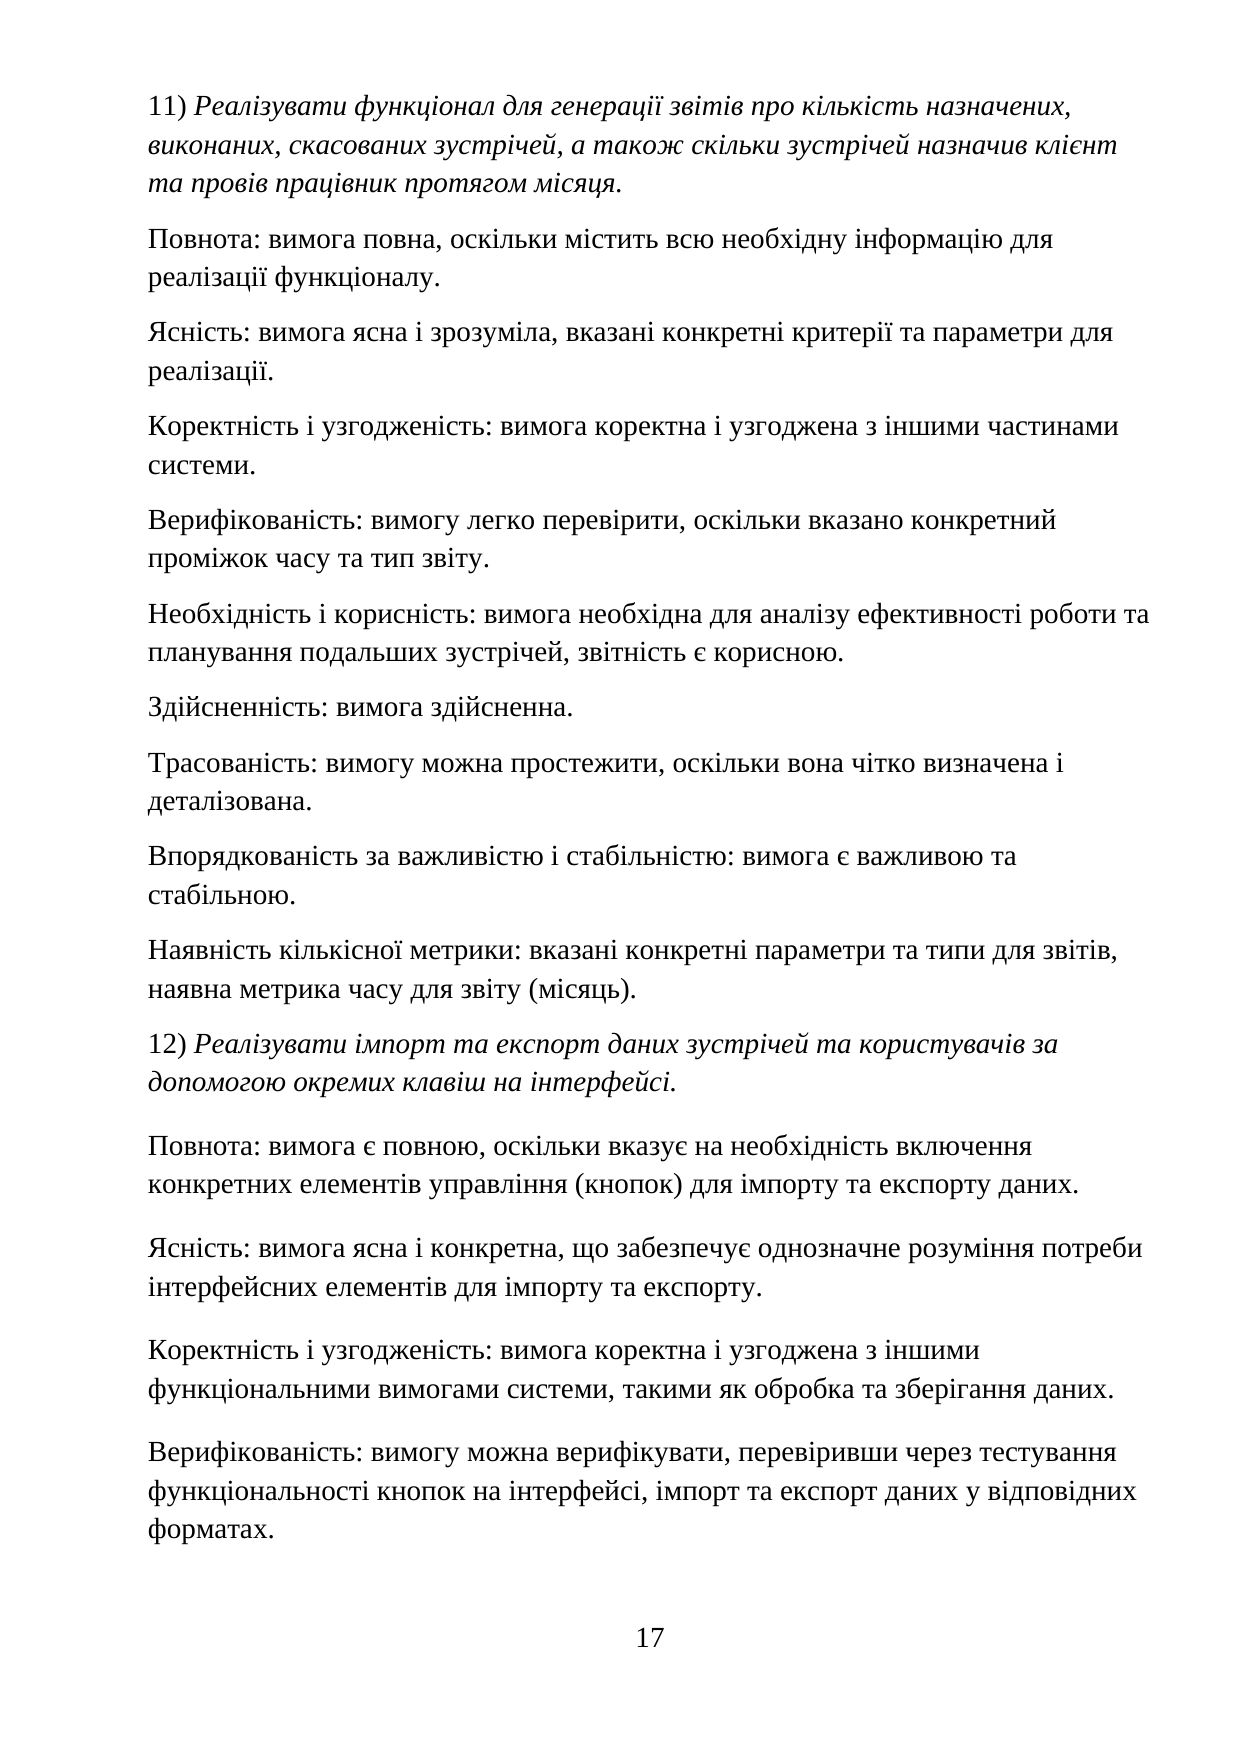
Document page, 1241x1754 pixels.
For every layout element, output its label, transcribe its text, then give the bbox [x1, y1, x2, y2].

text Ясність: вимога ясна і зрозуміла, вказані конкретні критерії та параметри для реалізації. [148, 314, 1152, 387]
text Повнота: вимога є повною, оскільки вказує на необхідність включення конкретних елементів управління (кнопок) для імпорту та експорту даних. [148, 1128, 1152, 1200]
text 12) Реалізувати імпорт та експорт даних зустрічей та користувачів за допомогою окремих клавіш на інтерфейсі. [148, 1026, 1152, 1098]
text Ясність: вимога ясна і конкретна, що забезпечує однозначне розуміння потреби інтерфейсних елементів для імпорту та експорту. [148, 1230, 1152, 1302]
text 11) Реалізувати функціонал для генерації звітів про кількість назначених, виконаних, скасованих зустрічей, а також скільки зустрічей назначив клієнт та провів працівник протягом місяця. [148, 88, 1152, 199]
text Повнота: вимога повна, оскільки містить всю необхідну інформацію для реалізації функціоналу. [148, 221, 1152, 293]
text Верифікованість: вимогу легко перевірити, оскільки вказано конкретний проміжок часу та тип звіту. [148, 502, 1152, 574]
text Трасованість: вимогу можна простежити, оскільки вона чітко визначена і деталізована. [148, 745, 1152, 817]
text Коректність і узгодженість: вимога коректна і узгоджена з іншими функціональними вимогами системи, такими як обробка та зберігання даних. [148, 1332, 1152, 1404]
text Здійсненність: вимога здійсненна. [148, 689, 1152, 723]
text Наявність кількісної метрики: вказані конкретні параметри та типи для звітів, наявна метрика часу для звіту (місяць). [148, 932, 1152, 1004]
text Верифікованість: вимогу можна верифікувати, перевіривши через тестування функціональності кнопок на інтерфейсі, імпорт та експорт даних у відповідних форматах. [148, 1434, 1152, 1545]
text Необхідність і корисність: вимога необхідна для аналізу ефективності роботи та планування подальших зустрічей, звітність є корисною. [148, 596, 1152, 668]
text Коректність і узгодженість: вимога коректна і узгоджена з іншими частинами системи. [148, 408, 1152, 480]
text Впорядкованість за важливістю і стабільністю: вимога є важливою та стабільною. [148, 838, 1152, 911]
